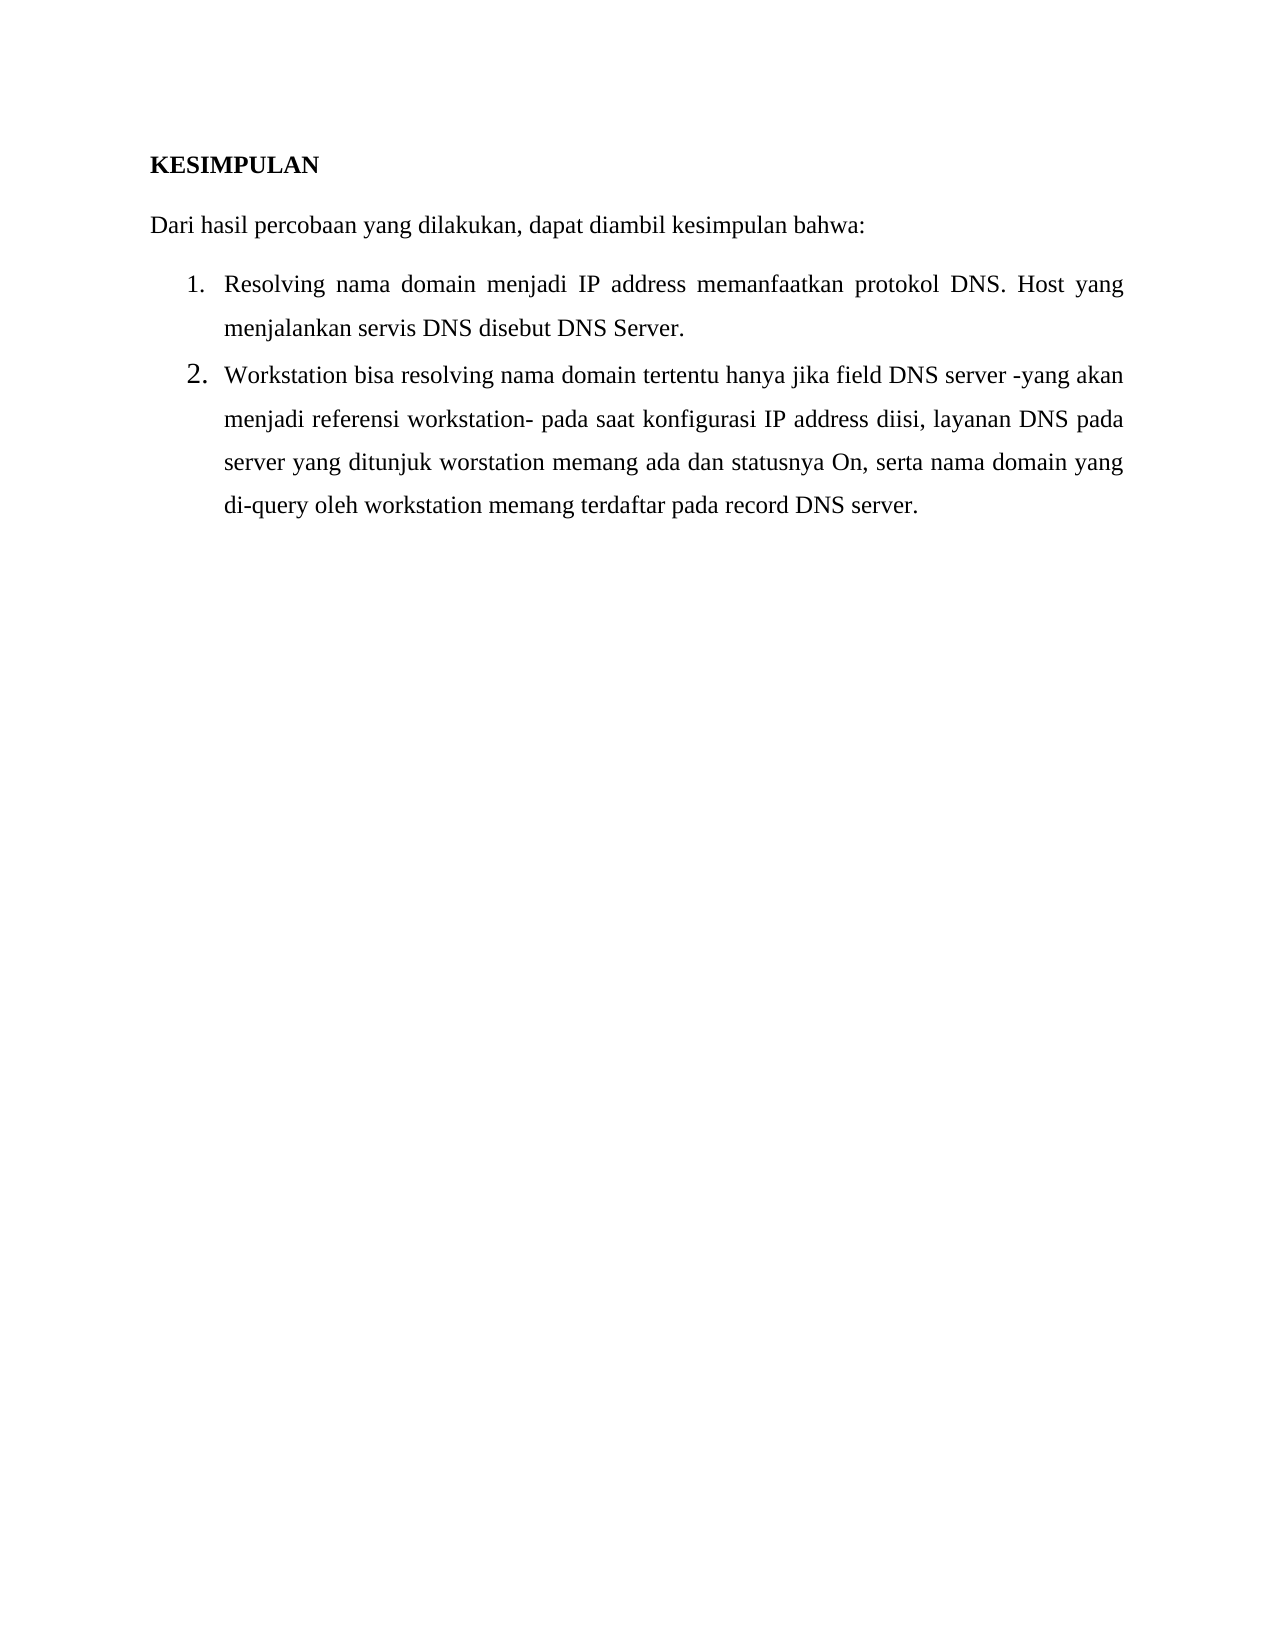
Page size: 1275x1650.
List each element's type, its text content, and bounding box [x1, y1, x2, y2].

list Resolving nama domain menjadi IP address memanfaatkan protokol DNS. Host yang menjalankan servis DNS disebut DNS Server. [186, 269, 1125, 341]
text KESIMPULAN [150, 150, 1125, 179]
list Workstation bisa resolving nama domain tertentu hanya jika field DNS server -yang akan menjadi referensi workstation- pada saat konfigurasi IP address diisi, layanan DNS pada server yang ditunjuk worstation memang ada dan statusnya On, serta nama domain yang di-query oleh workstation memang terdaftar pada record DNS server. [186, 356, 1125, 519]
text Dari hasil percobaan yang dilakukan, dapat diambil kesimpulan bahwa: [150, 210, 1125, 238]
